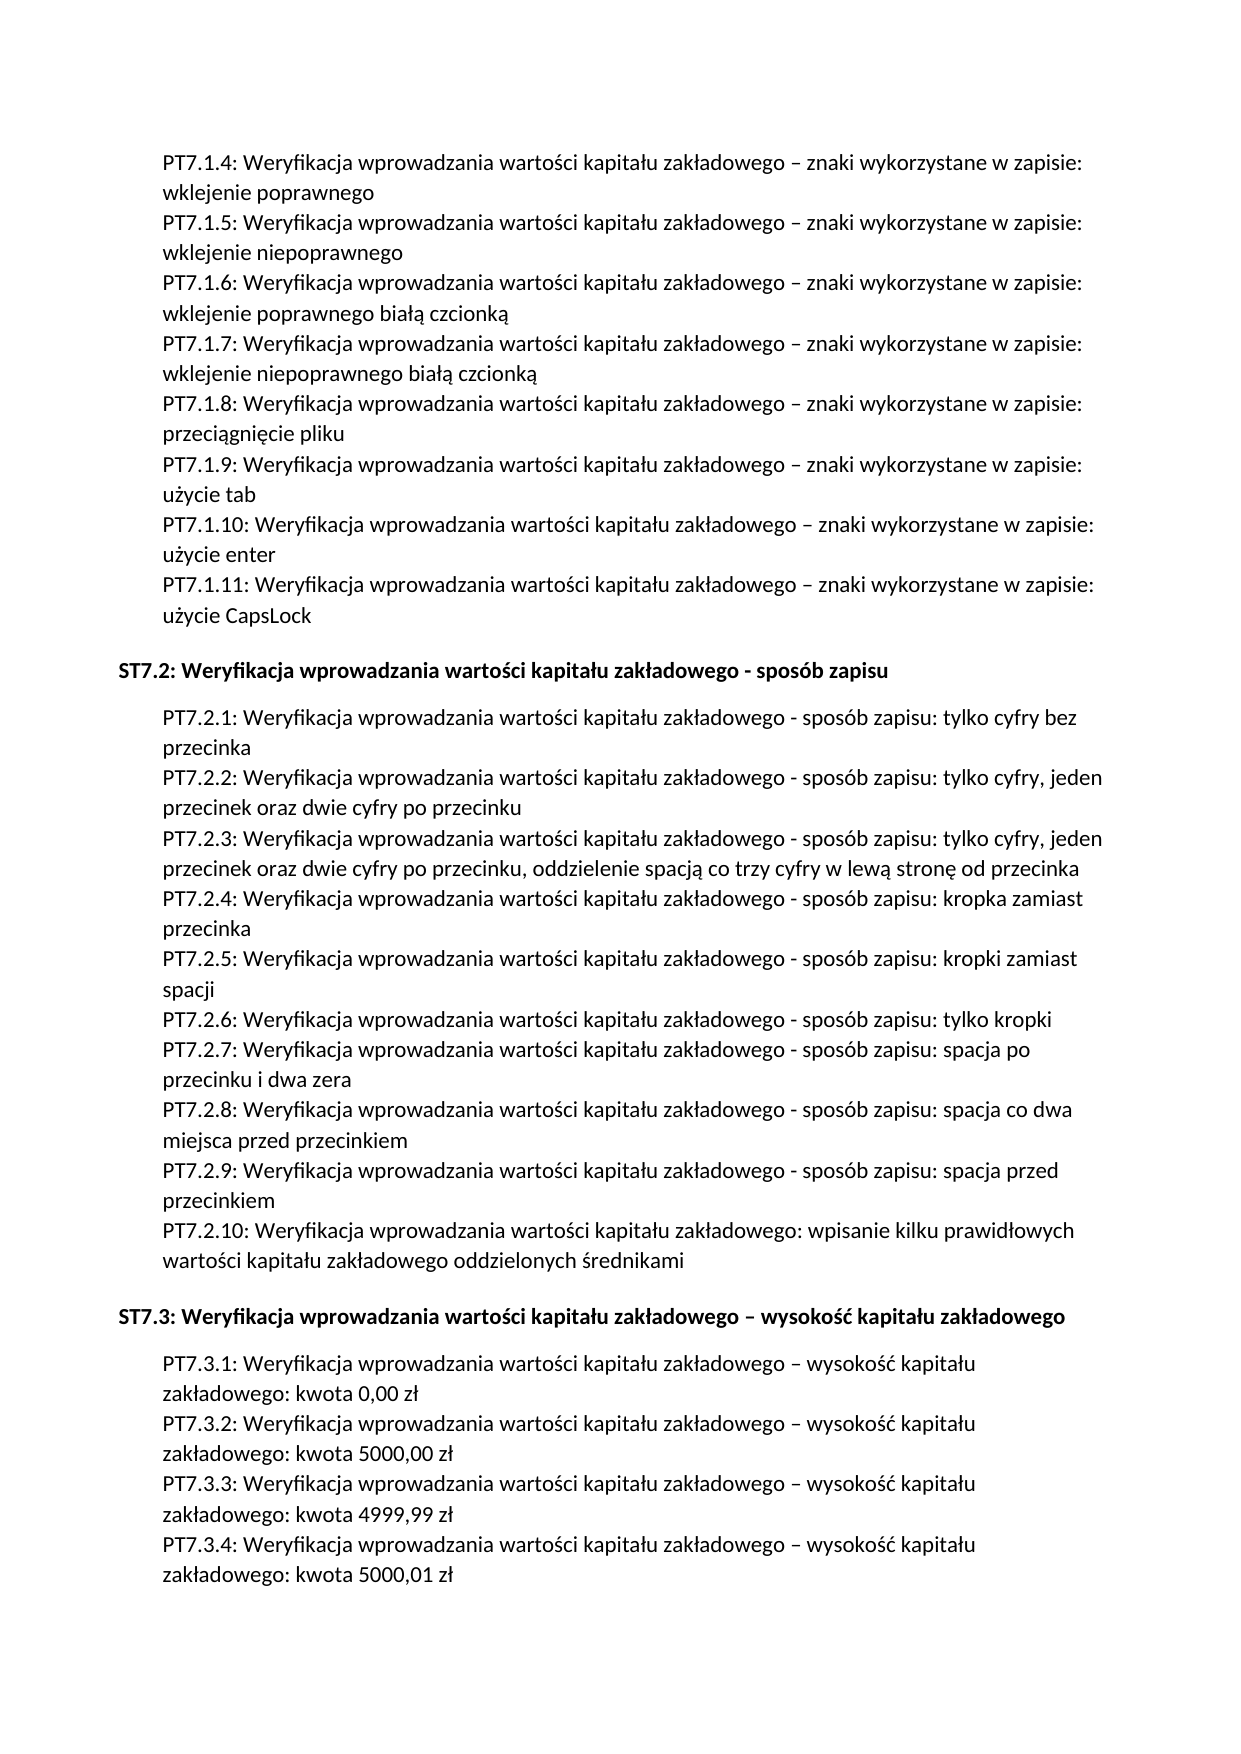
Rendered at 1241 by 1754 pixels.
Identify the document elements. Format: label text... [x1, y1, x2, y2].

text PT7.1.9: Weryfikacja wprowadzania wartości kapitału zakładowego – znaki wykorzystane w zapisie: użycie tab [162, 450, 1108, 508]
text PT7.2.3: Weryfikacja wprowadzania wartości kapitału zakładowego - sposób zapisu: tylko cyfry, jeden przecinek oraz dwie cyfry po przecinku, oddzielenie spacją co trzy cyfry w lewą stronę od przecinka [162, 824, 1108, 882]
text PT7.2.4: Weryfikacja wprowadzania wartości kapitału zakładowego - sposób zapisu: kropka zamiast przecinka [162, 884, 1108, 942]
text PT7.3.3: Weryfikacja wprowadzania wartości kapitału zakładowego – wysokość kapitału zakładowego: kwota 4999,99 zł [162, 1469, 1108, 1528]
text PT7.1.10: Weryfikacja wprowadzania wartości kapitału zakładowego – znaki wykorzystane w zapisie: użycie enter [162, 510, 1108, 568]
text PT7.2.7: Weryfikacja wprowadzania wartości kapitału zakładowego - sposób zapisu: spacja po przecinku i dwa zera [162, 1035, 1108, 1093]
text PT7.3.1: Weryfikacja wprowadzania wartości kapitału zakładowego – wysokość kapitału zakładowego: kwota 0,00 zł [162, 1349, 1108, 1407]
text PT7.3.4: Weryfikacja wprowadzania wartości kapitału zakładowego – wysokość kapitału zakładowego: kwota 5000,01 zł [162, 1530, 1108, 1588]
text ST7.2: Weryfikacja wprowadzania wartości kapitału zakładowego - sposób zapisu [118, 656, 1108, 684]
text PT7.1.7: Weryfikacja wprowadzania wartości kapitału zakładowego – znaki wykorzystane w zapisie: wklejenie niepoprawnego białą czcionką [162, 329, 1108, 387]
text PT7.1.8: Weryfikacja wprowadzania wartości kapitału zakładowego – znaki wykorzystane w zapisie: przeciągnięcie pliku [162, 389, 1108, 447]
text PT7.1.6: Weryfikacja wprowadzania wartości kapitału zakładowego – znaki wykorzystane w zapisie: wklejenie poprawnego białą czcionką [162, 268, 1108, 327]
text PT7.2.8: Weryfikacja wprowadzania wartości kapitału zakładowego - sposób zapisu: spacja co dwa miejsca przed przecinkiem [162, 1096, 1108, 1154]
text PT7.2.1: Weryfikacja wprowadzania wartości kapitału zakładowego - sposób zapisu: tylko cyfry bez przecinka [162, 703, 1108, 761]
text ST7.3: Weryfikacja wprowadzania wartości kapitału zakładowego – wysokość kapitału zakładowego [118, 1302, 1108, 1330]
text PT7.2.5: Weryfikacja wprowadzania wartości kapitału zakładowego - sposób zapisu: kropki zamiast spacji [162, 944, 1108, 1003]
text PT7.1.4: Weryfikacja wprowadzania wartości kapitału zakładowego – znaki wykorzystane w zapisie: wklejenie poprawnego [162, 148, 1108, 206]
text PT7.3.2: Weryfikacja wprowadzania wartości kapitału zakładowego – wysokość kapitału zakładowego: kwota 5000,00 zł [162, 1409, 1108, 1467]
text PT7.2.6: Weryfikacja wprowadzania wartości kapitału zakładowego - sposób zapisu: tylko kropki [162, 1005, 1108, 1033]
text PT7.2.9: Weryfikacja wprowadzania wartości kapitału zakładowego - sposób zapisu: spacja przed przecinkiem [162, 1156, 1108, 1214]
text PT7.1.11: Weryfikacja wprowadzania wartości kapitału zakładowego – znaki wykorzystane w zapisie: użycie CapsLock [162, 571, 1108, 629]
text PT7.1.5: Weryfikacja wprowadzania wartości kapitału zakładowego – znaki wykorzystane w zapisie: wklejenie niepoprawnego [162, 208, 1108, 266]
text PT7.2.2: Weryfikacja wprowadzania wartości kapitału zakładowego - sposób zapisu: tylko cyfry, jeden przecinek oraz dwie cyfry po przecinku [162, 763, 1108, 821]
text PT7.2.10: Weryfikacja wprowadzania wartości kapitału zakładowego: wpisanie kilku prawidłowych wartości kapitału zakładowego oddzielonych średnikami [162, 1216, 1108, 1274]
